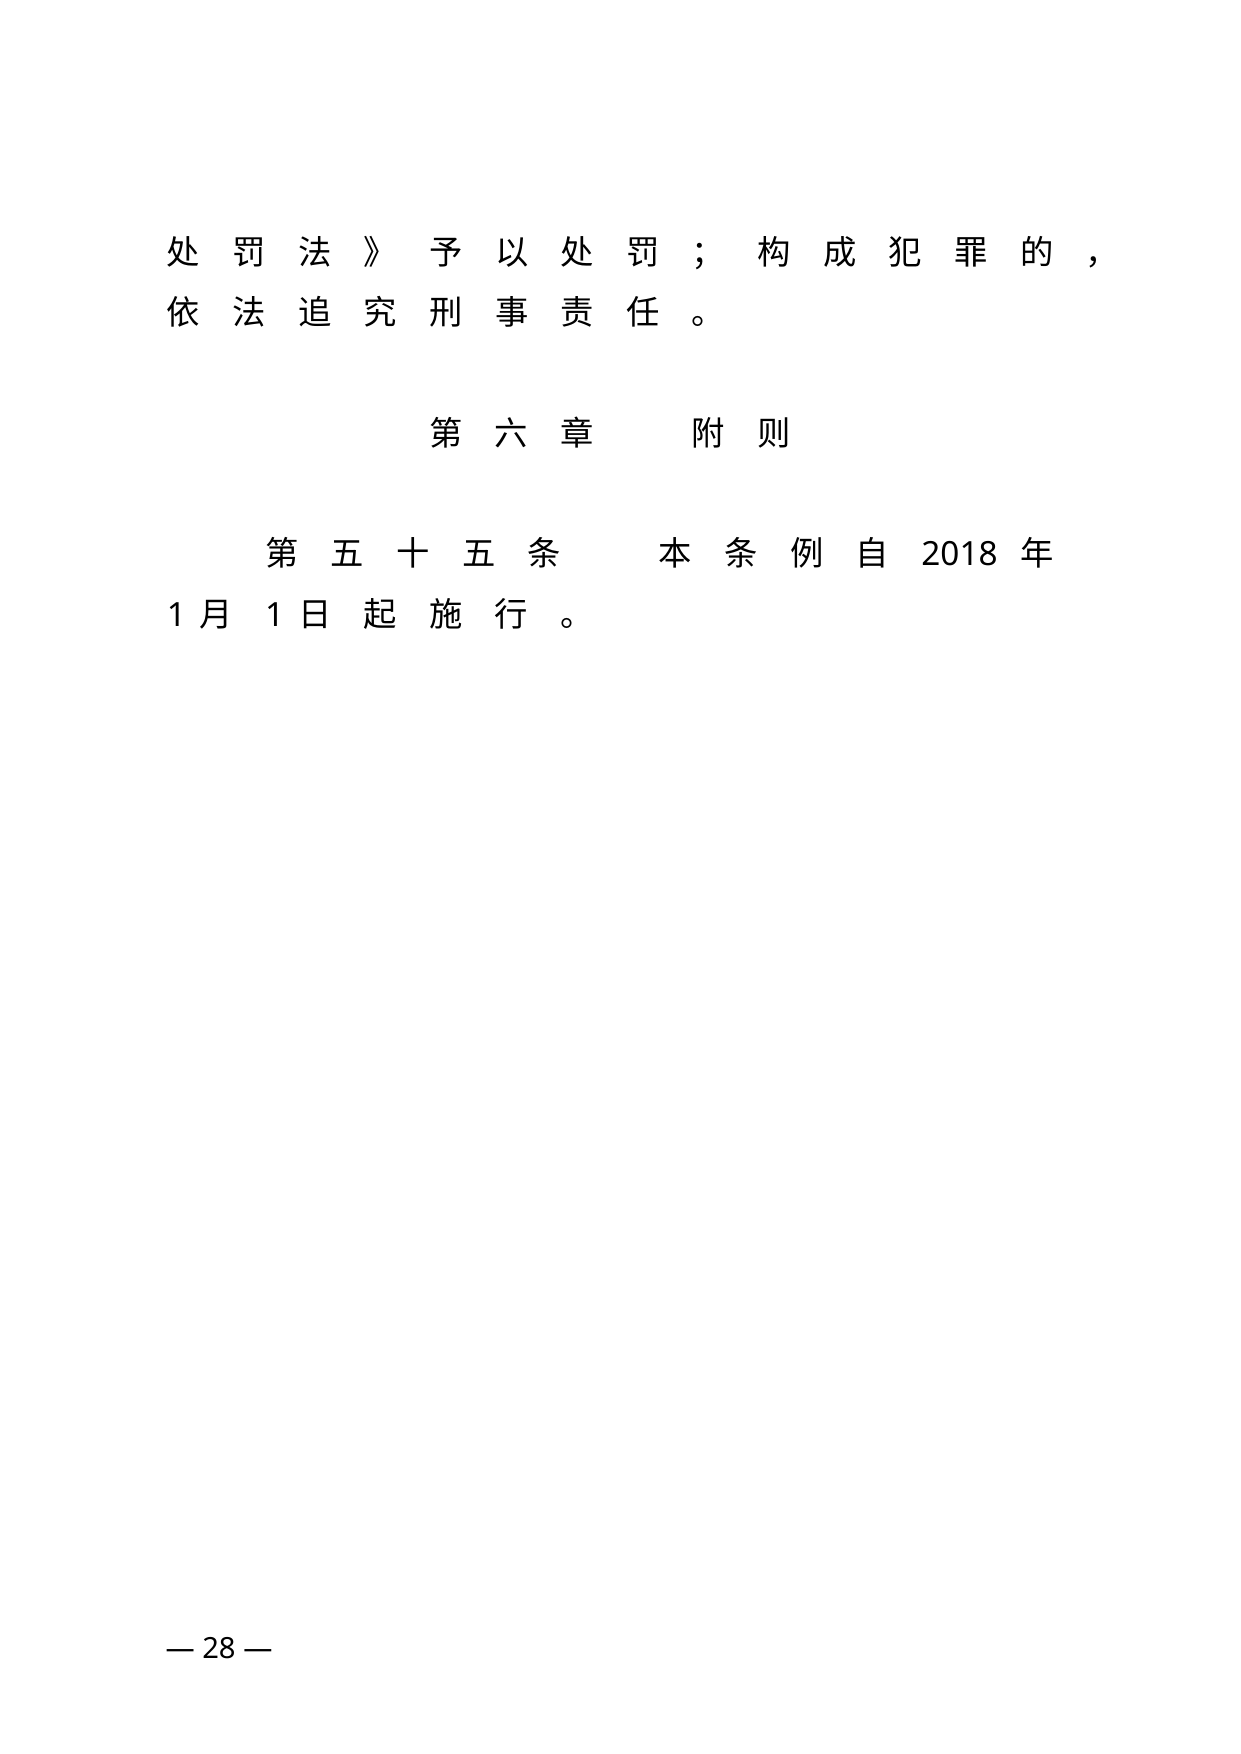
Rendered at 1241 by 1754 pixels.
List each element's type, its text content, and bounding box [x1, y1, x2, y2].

text 第六章 附则 [167, 400, 1085, 461]
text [167, 219, 1085, 340]
text 第五十五条 本条例自2018年1月1日起施行。 [167, 521, 1085, 642]
